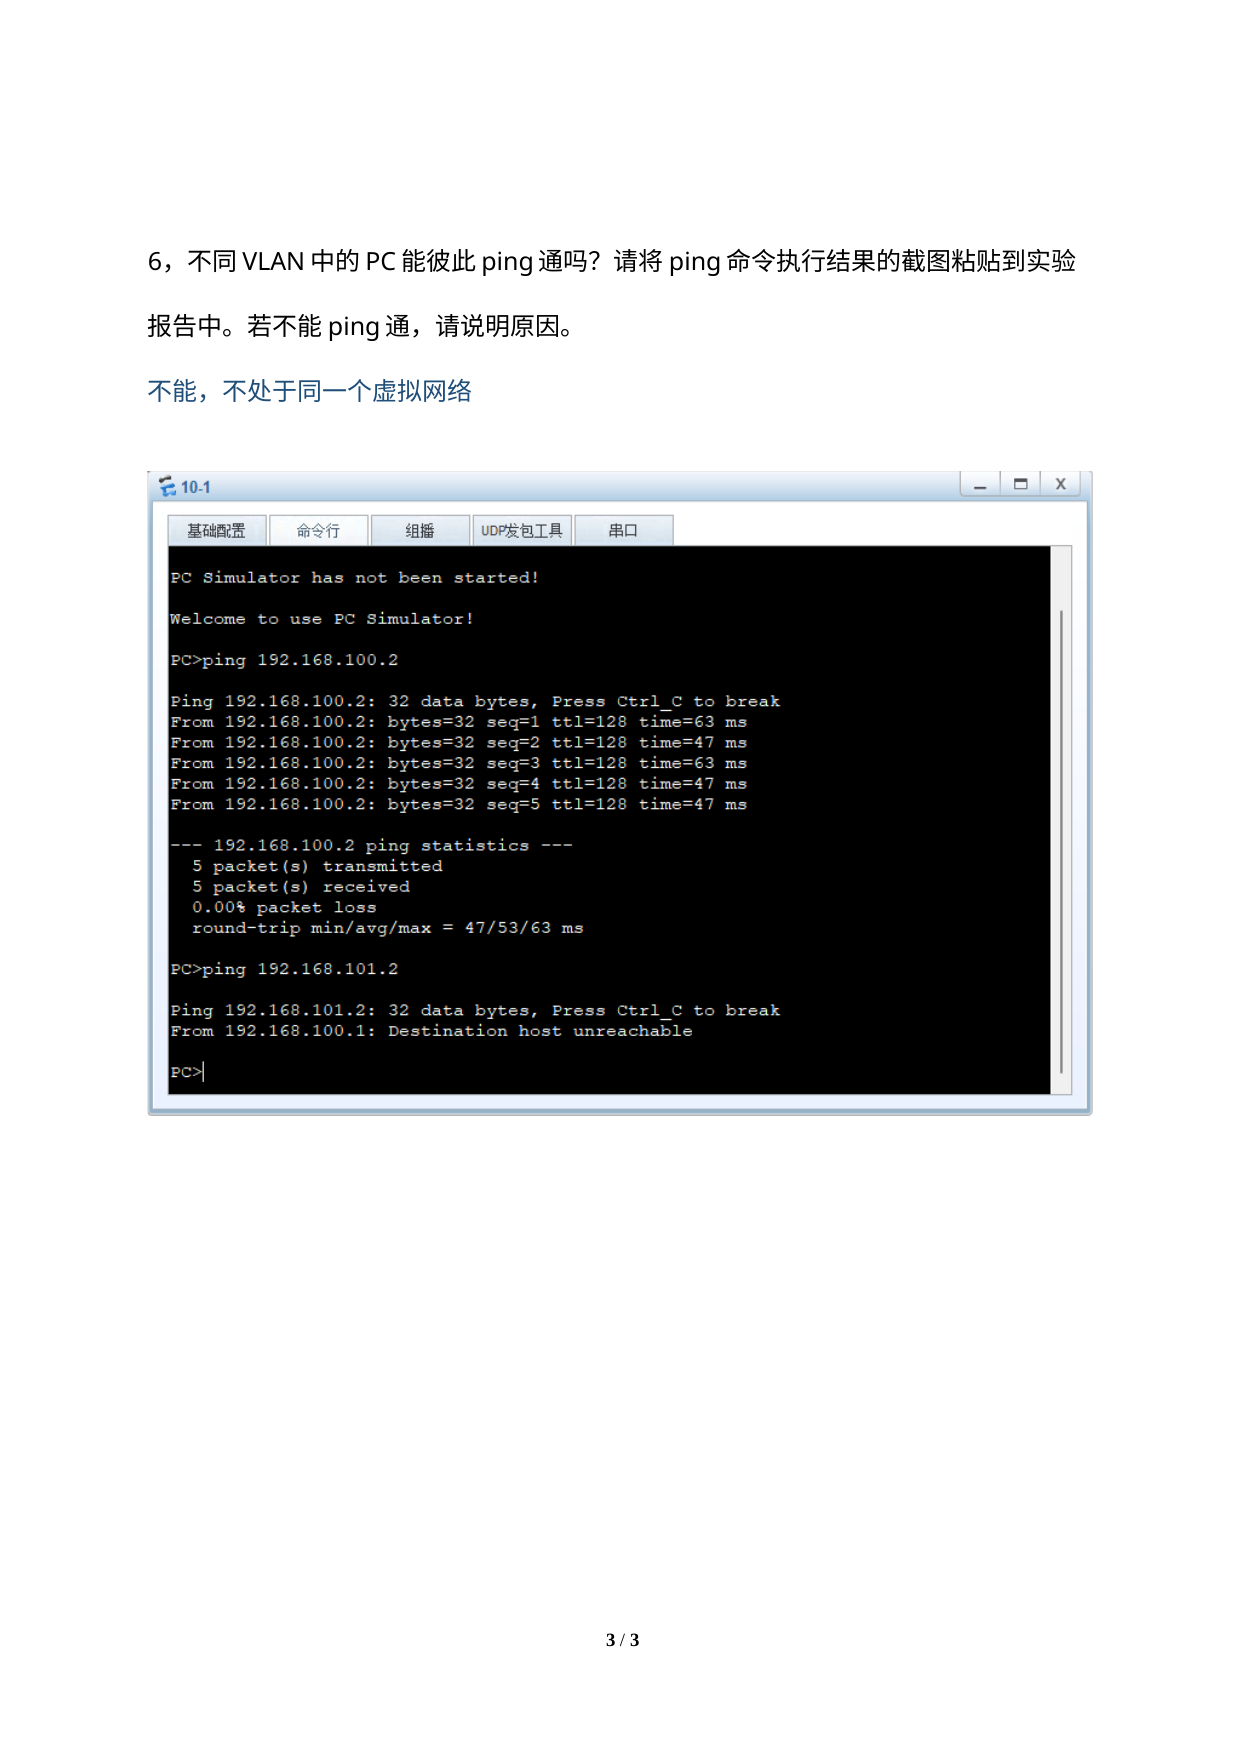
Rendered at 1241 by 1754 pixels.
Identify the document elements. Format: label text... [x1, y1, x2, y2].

text 不能，不处于同一个虚拟网络 [148, 357, 1092, 422]
picture [147, 471, 1093, 1116]
text 6，不同VLAN中的PC能彼此ping通吗？请将ping命令执行结果的截图粘贴到实验报告中。若不能ping通，请说明原因。 [148, 227, 1092, 357]
